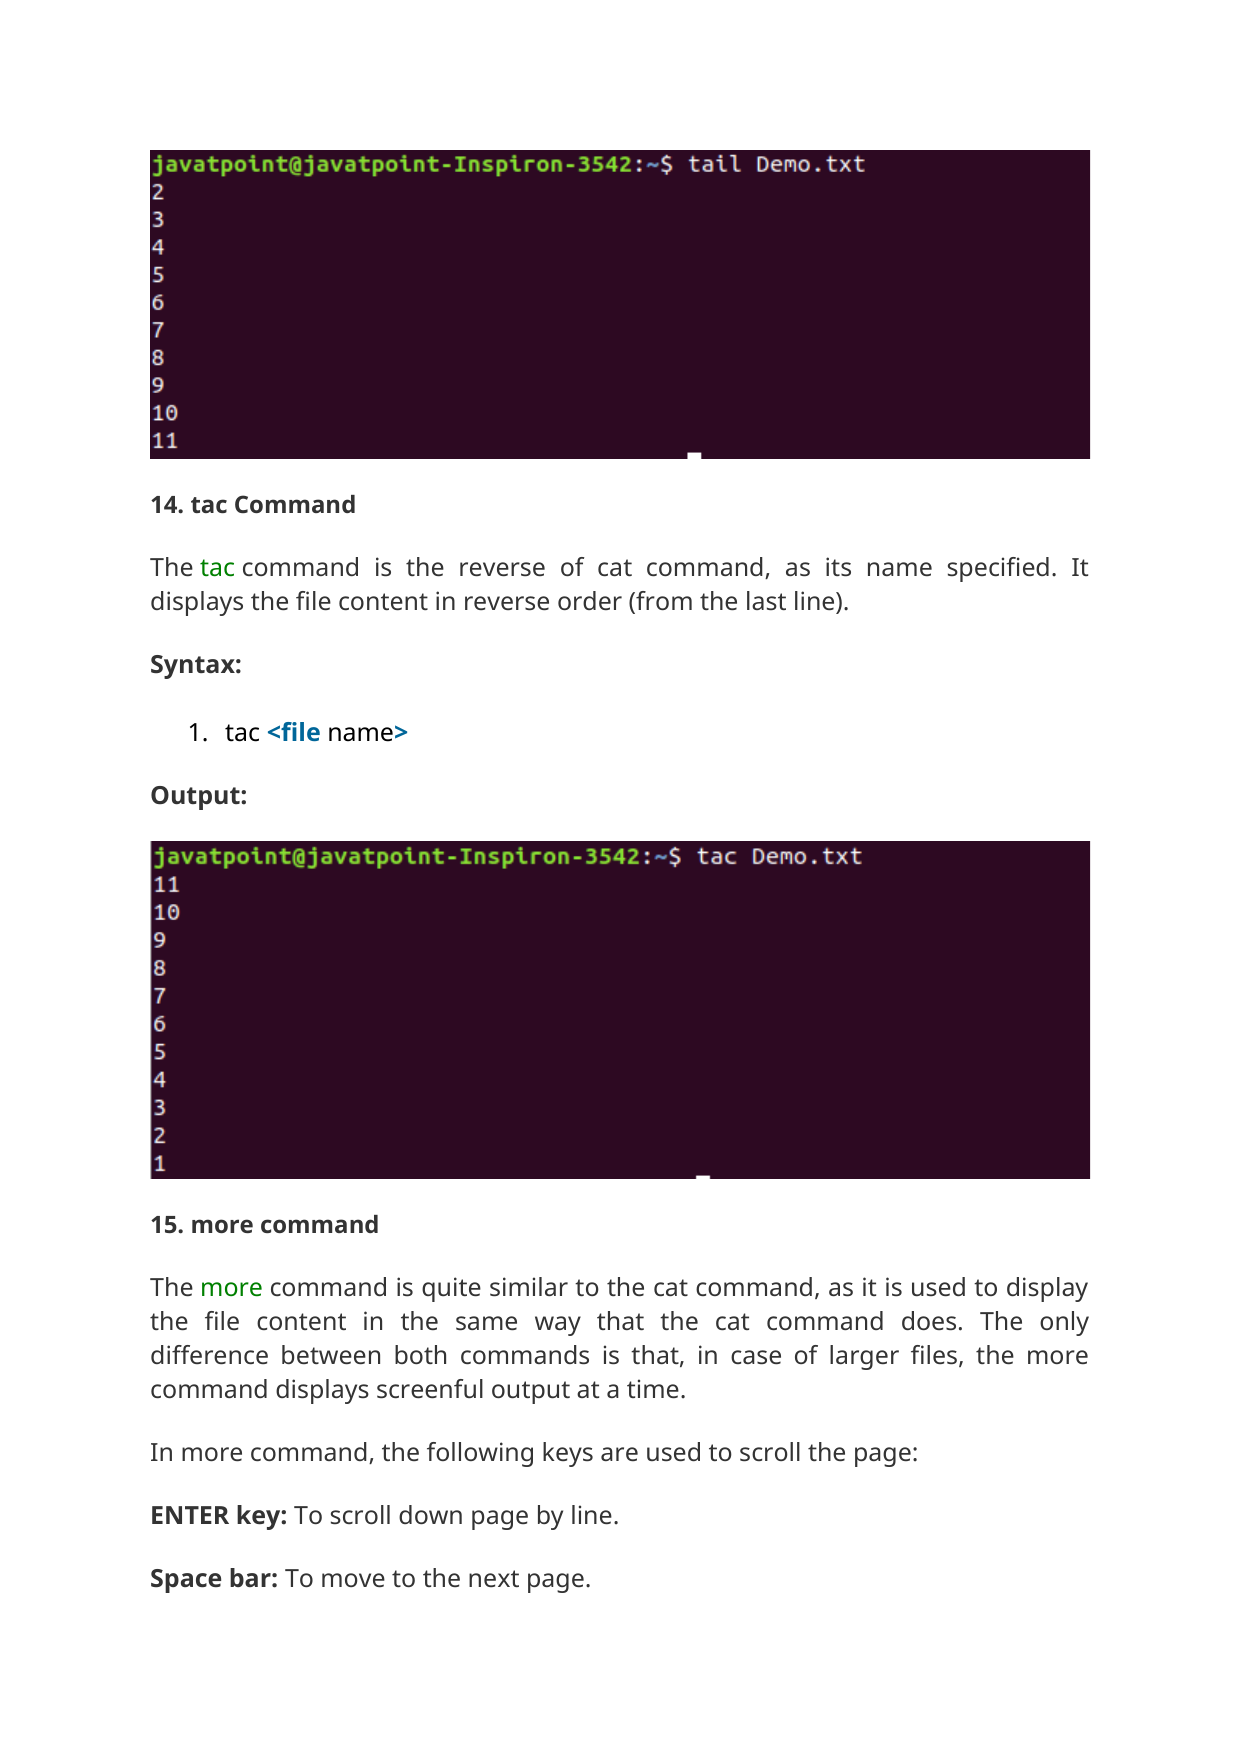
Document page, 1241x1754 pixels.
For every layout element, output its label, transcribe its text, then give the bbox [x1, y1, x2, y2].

picture [150, 841, 1091, 1179]
text The more command is quite similar to the cat command, as it is used to display the file content in the same way that the cat command does. The only difference between both commands is that, in case of larger files, the more command displays screenful output at a time. [150, 1269, 1090, 1406]
text Space bar: To move to the next page. [150, 1561, 1090, 1595]
text ENTER key: To scroll down page by line. [150, 1498, 1090, 1532]
text 15. more command [150, 1207, 1090, 1240]
text The tac command is the reverse of cat command, as its name specified. It displays the file content in reverse order (from the last line). [150, 549, 1090, 617]
list tac <file name> [187, 710, 1090, 749]
text Syntax: [150, 647, 1090, 681]
picture [150, 150, 1091, 459]
text In more command, the following keys are used to scroll the page: [150, 1435, 1090, 1469]
text 14. tac Command [150, 487, 1090, 520]
text Output: [150, 778, 1090, 812]
